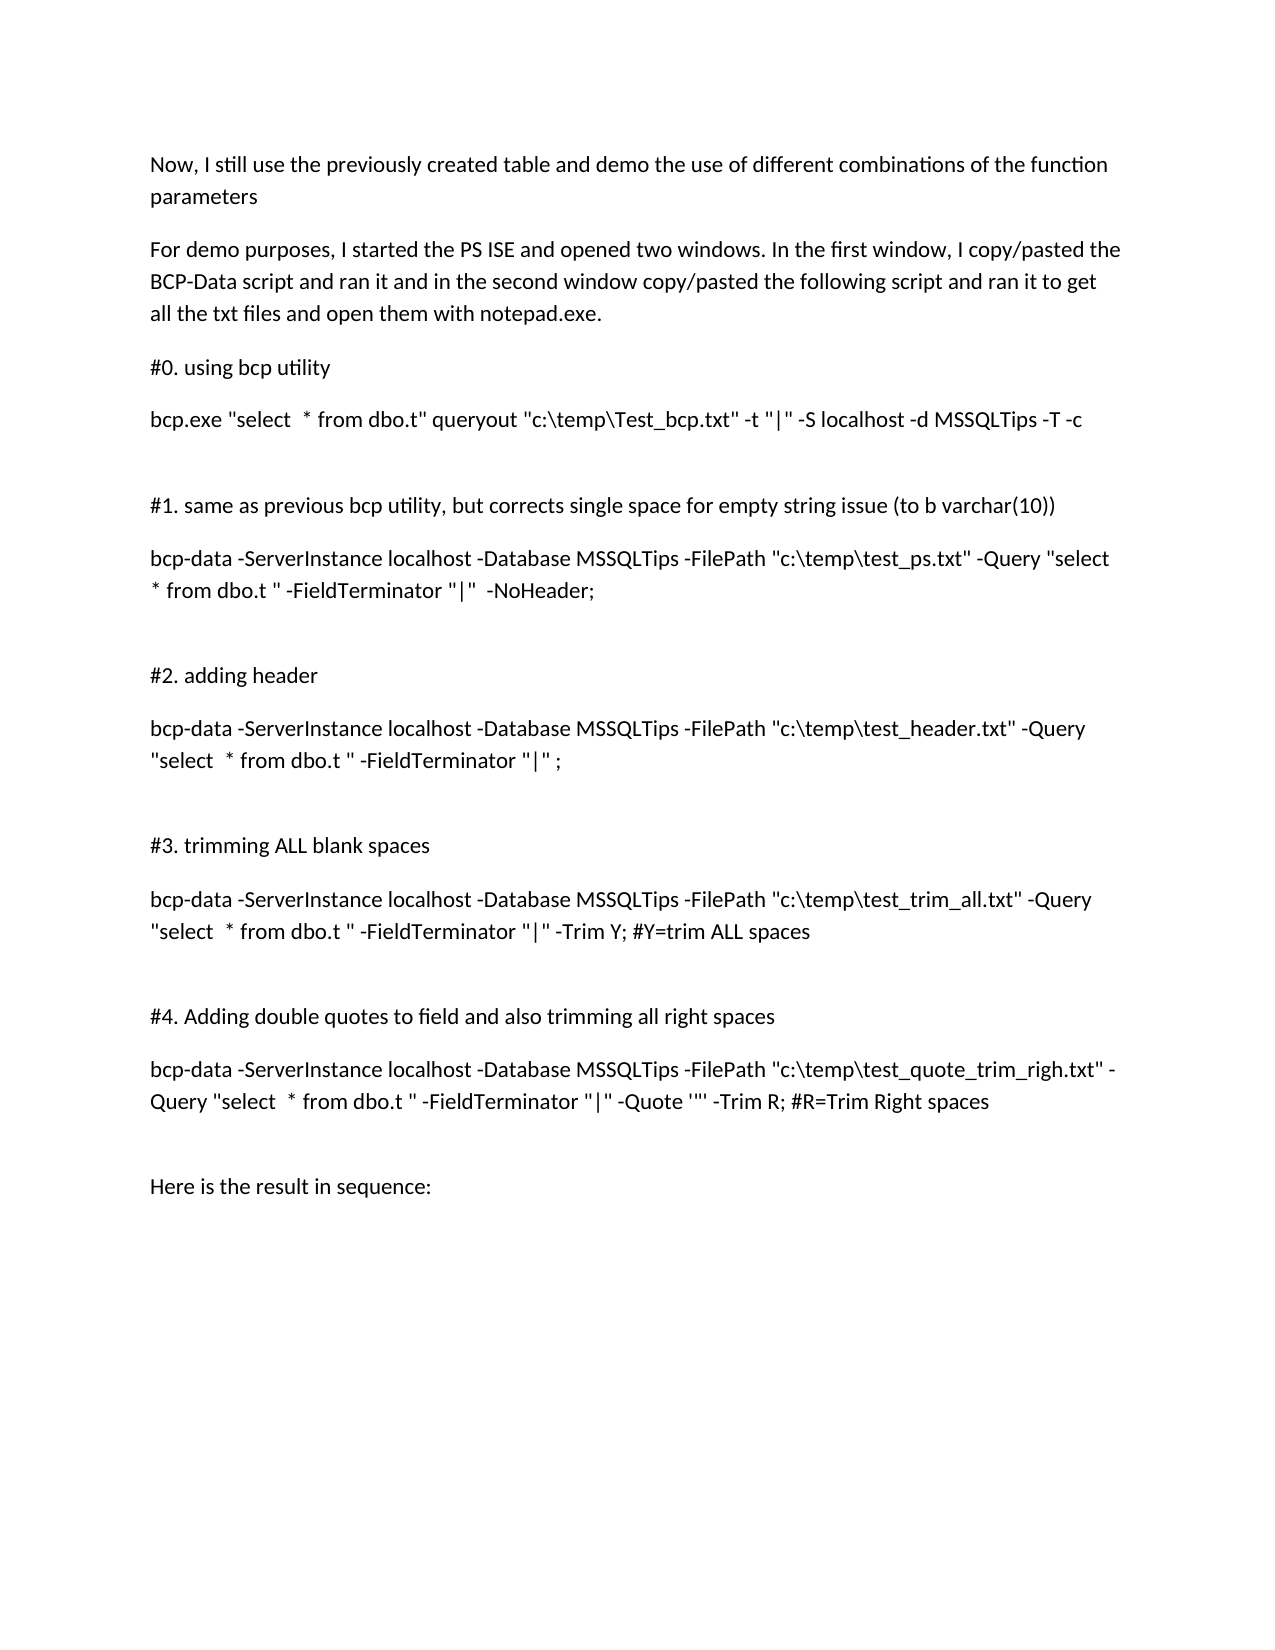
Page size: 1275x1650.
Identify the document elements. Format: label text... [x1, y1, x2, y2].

text #4. Adding double quotes to field and also trimming all right spaces [150, 1002, 1125, 1030]
text bcp-data -ServerInstance localhost -Database MSSQLTips -FilePath "c:\temp\test_header.txt" -Query "select * from dbo.t " -FieldTerminator "|" ; [150, 714, 1125, 807]
text #2. adding header [150, 661, 1125, 689]
text bcp-data -ServerInstance localhost -Database MSSQLTips -FilePath "c:\temp\test_ps.txt" -Query "select * from dbo.t " -FieldTerminator "|" -NoHeader; [150, 544, 1125, 636]
text For demo purposes, I started the PS ISE and opened two windows. In the first window, I copy/pasted the BCP-Data script and ran it and in the second window copy/pasted the following script and ran it to get all the txt files and open them with notepad.exe. [150, 235, 1125, 328]
text #3. trimming ALL blank spaces [150, 832, 1125, 860]
text Here is the result in sequence: [150, 1172, 1125, 1201]
text bcp-data -ServerInstance localhost -Database MSSQLTips -FilePath "c:\temp\test_trim_all.txt" -Query "select * from dbo.t " -FieldTerminator "|" -Trim Y; #Y=trim ALL spaces [150, 885, 1125, 977]
text #1. same as previous bcp utility, but corrects single space for empty string issue (to b varchar(10)) [150, 491, 1125, 519]
text bcp-data -ServerInstance localhost -Database MSSQLTips -FilePath "c:\temp\test_quote_trim_righ.txt" -Query "select * from dbo.t " -FieldTerminator "|" -Quote '"' -Trim R; #R=Trim Right spaces [150, 1055, 1125, 1147]
text #0. using bcp utility [150, 353, 1125, 381]
text Now, I still use the previously created table and demo the use of different combinations of the function parameters [150, 150, 1125, 210]
text bcp.exe "select * from dbo.t" queryout "c:\temp\Test_bcp.txt" -t "|" -S localhost -d MSSQLTips -T -c [150, 406, 1125, 466]
